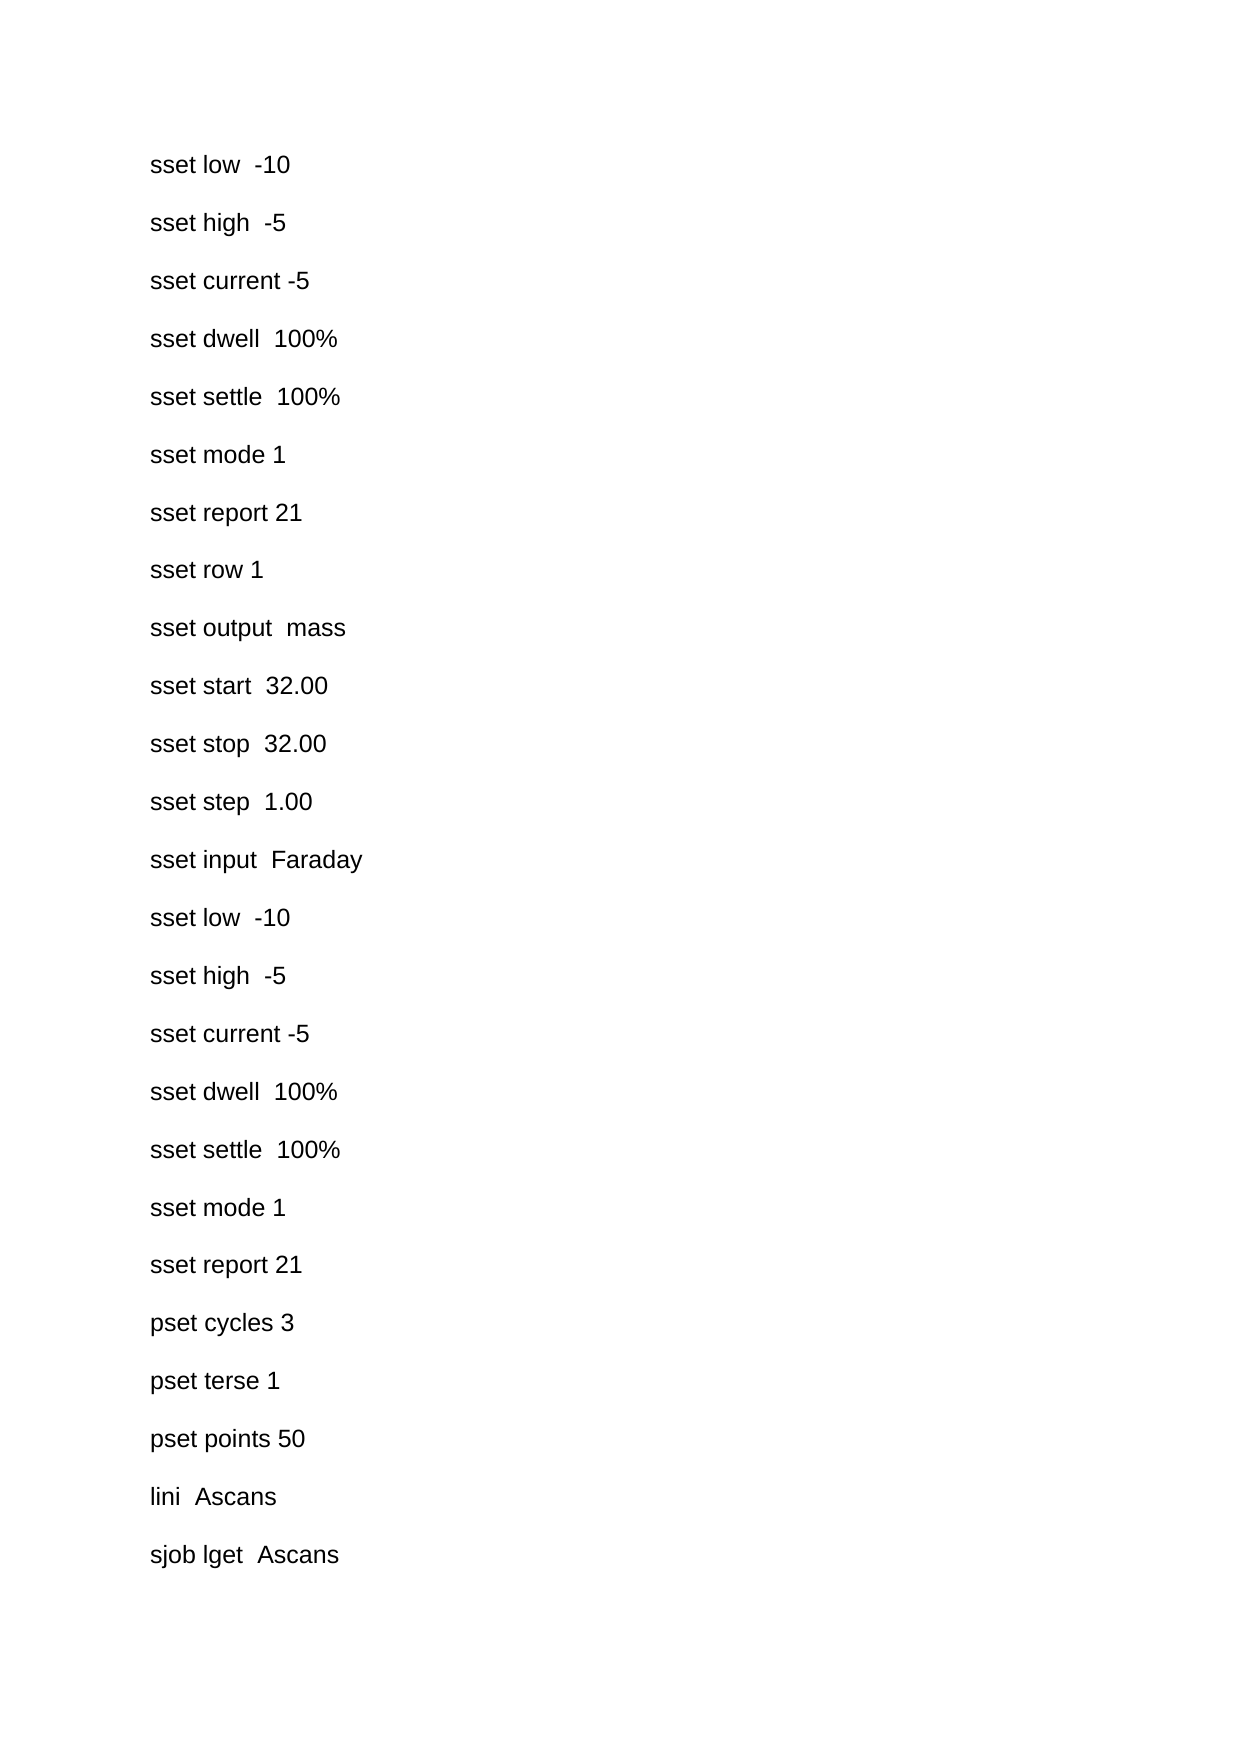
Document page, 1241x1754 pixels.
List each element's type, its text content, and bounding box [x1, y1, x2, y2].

text sset stop 32.00 [150, 729, 1090, 758]
text lini Ascans [150, 1482, 1090, 1511]
text sjob lget Ascans [150, 1540, 1090, 1569]
text sset input Faraday [150, 845, 1090, 874]
text sset output mass [150, 613, 1090, 642]
text sset low -10 [150, 150, 1090, 179]
text sset high -5 [150, 208, 1090, 237]
text pset points 50 [150, 1424, 1090, 1453]
text sset report 21 [150, 1250, 1090, 1279]
text pset terse 1 [150, 1366, 1090, 1395]
text sset dwell 100% [150, 1077, 1090, 1105]
text sset start 32.00 [150, 671, 1090, 700]
text sset settle 100% [150, 1134, 1090, 1163]
text sset low -10 [150, 903, 1090, 932]
text sset mode 1 [150, 1192, 1090, 1221]
text sset settle 100% [150, 382, 1090, 410]
text sset step 1.00 [150, 787, 1090, 816]
text pset cycles 3 [150, 1308, 1090, 1337]
text sset report 21 [150, 497, 1090, 526]
text sset current -5 [150, 266, 1090, 294]
text sset mode 1 [150, 439, 1090, 468]
text sset dwell 100% [150, 324, 1090, 352]
text sset high -5 [150, 961, 1090, 989]
text sset current -5 [150, 1019, 1090, 1047]
text sset row 1 [150, 555, 1090, 584]
